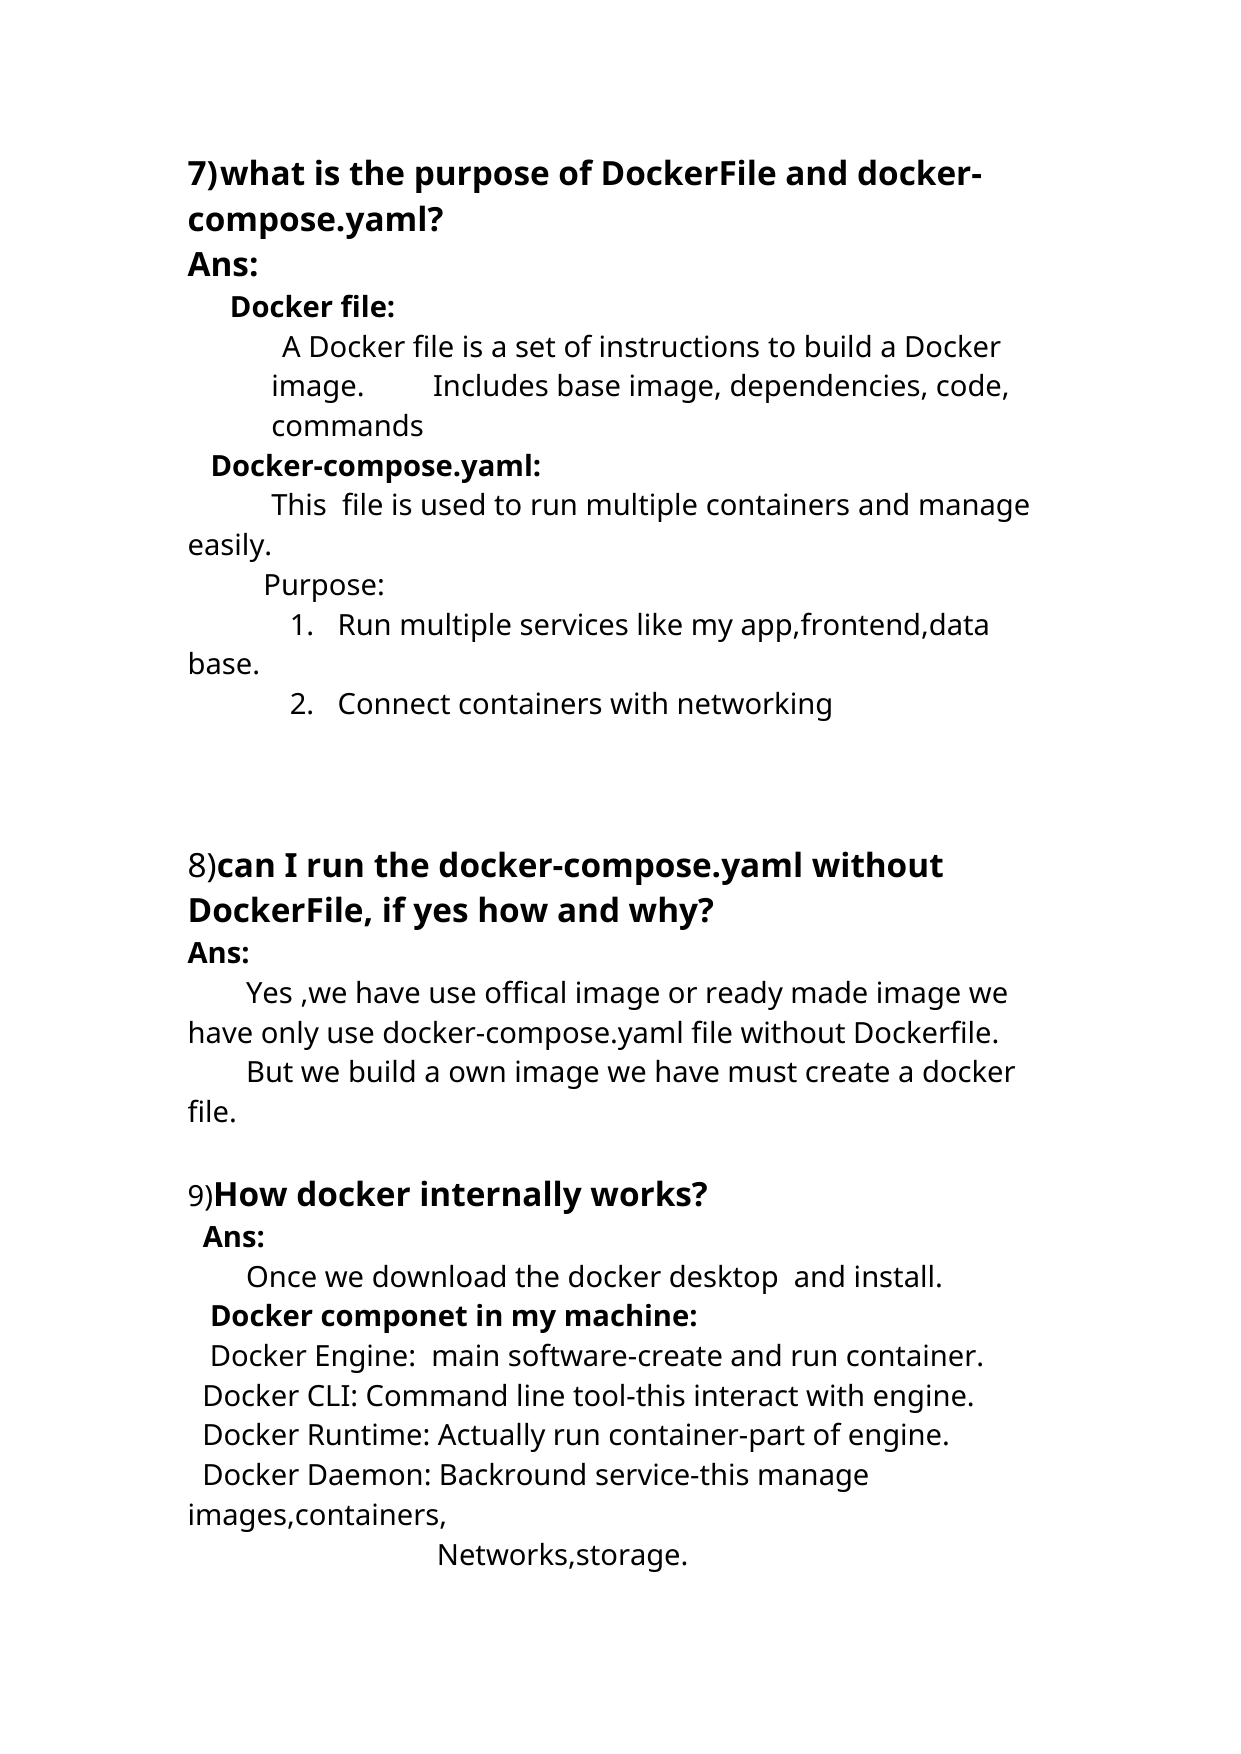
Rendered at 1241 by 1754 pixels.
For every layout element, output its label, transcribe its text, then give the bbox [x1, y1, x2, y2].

list Docker Engine: main software-create and run container. [187, 1335, 1053, 1375]
list Docker Daemon: Backround service-this manage images,containers, [187, 1454, 1053, 1534]
list But we build a own image we have must create a docker file. [187, 1052, 1053, 1131]
list Ans: [187, 1216, 1053, 1256]
list Connect containers with networking [187, 683, 1053, 723]
list Docker Runtime: Actually run container-part of engine. [187, 1415, 1053, 1454]
list Ans: [187, 241, 1053, 286]
list Docker-compose.yaml: [187, 445, 1053, 485]
list Run multiple services like my app,frontend,data base. [187, 604, 1053, 683]
list Once we download the docker desktop and install. [187, 1256, 1053, 1296]
list Docker componet in my machine: [187, 1296, 1053, 1335]
list 9)How docker internally works? [187, 1171, 1053, 1216]
list what is the purpose of DockerFile and docker-compose.yaml? [187, 150, 1053, 241]
list 8)can I run the docker-compose.yaml without DockerFile, if yes how and why? [187, 842, 1053, 933]
list Purpose: [187, 564, 1053, 604]
list A Docker file is a set of instructions to build a Docker image. Includes base image, dependencies, code, commands [187, 326, 1053, 445]
list Docker file: [187, 286, 1053, 326]
list This file is used to run multiple containers and manage easily. [187, 485, 1053, 564]
list Docker CLI: Command line tool-this interact with engine. [187, 1375, 1053, 1415]
list Networks,storage. [187, 1534, 1053, 1573]
list Ans: [187, 933, 1053, 972]
list Yes ,we have use offical image or ready made image we have only use docker-compose.yaml file without Dockerfile. [187, 972, 1053, 1052]
